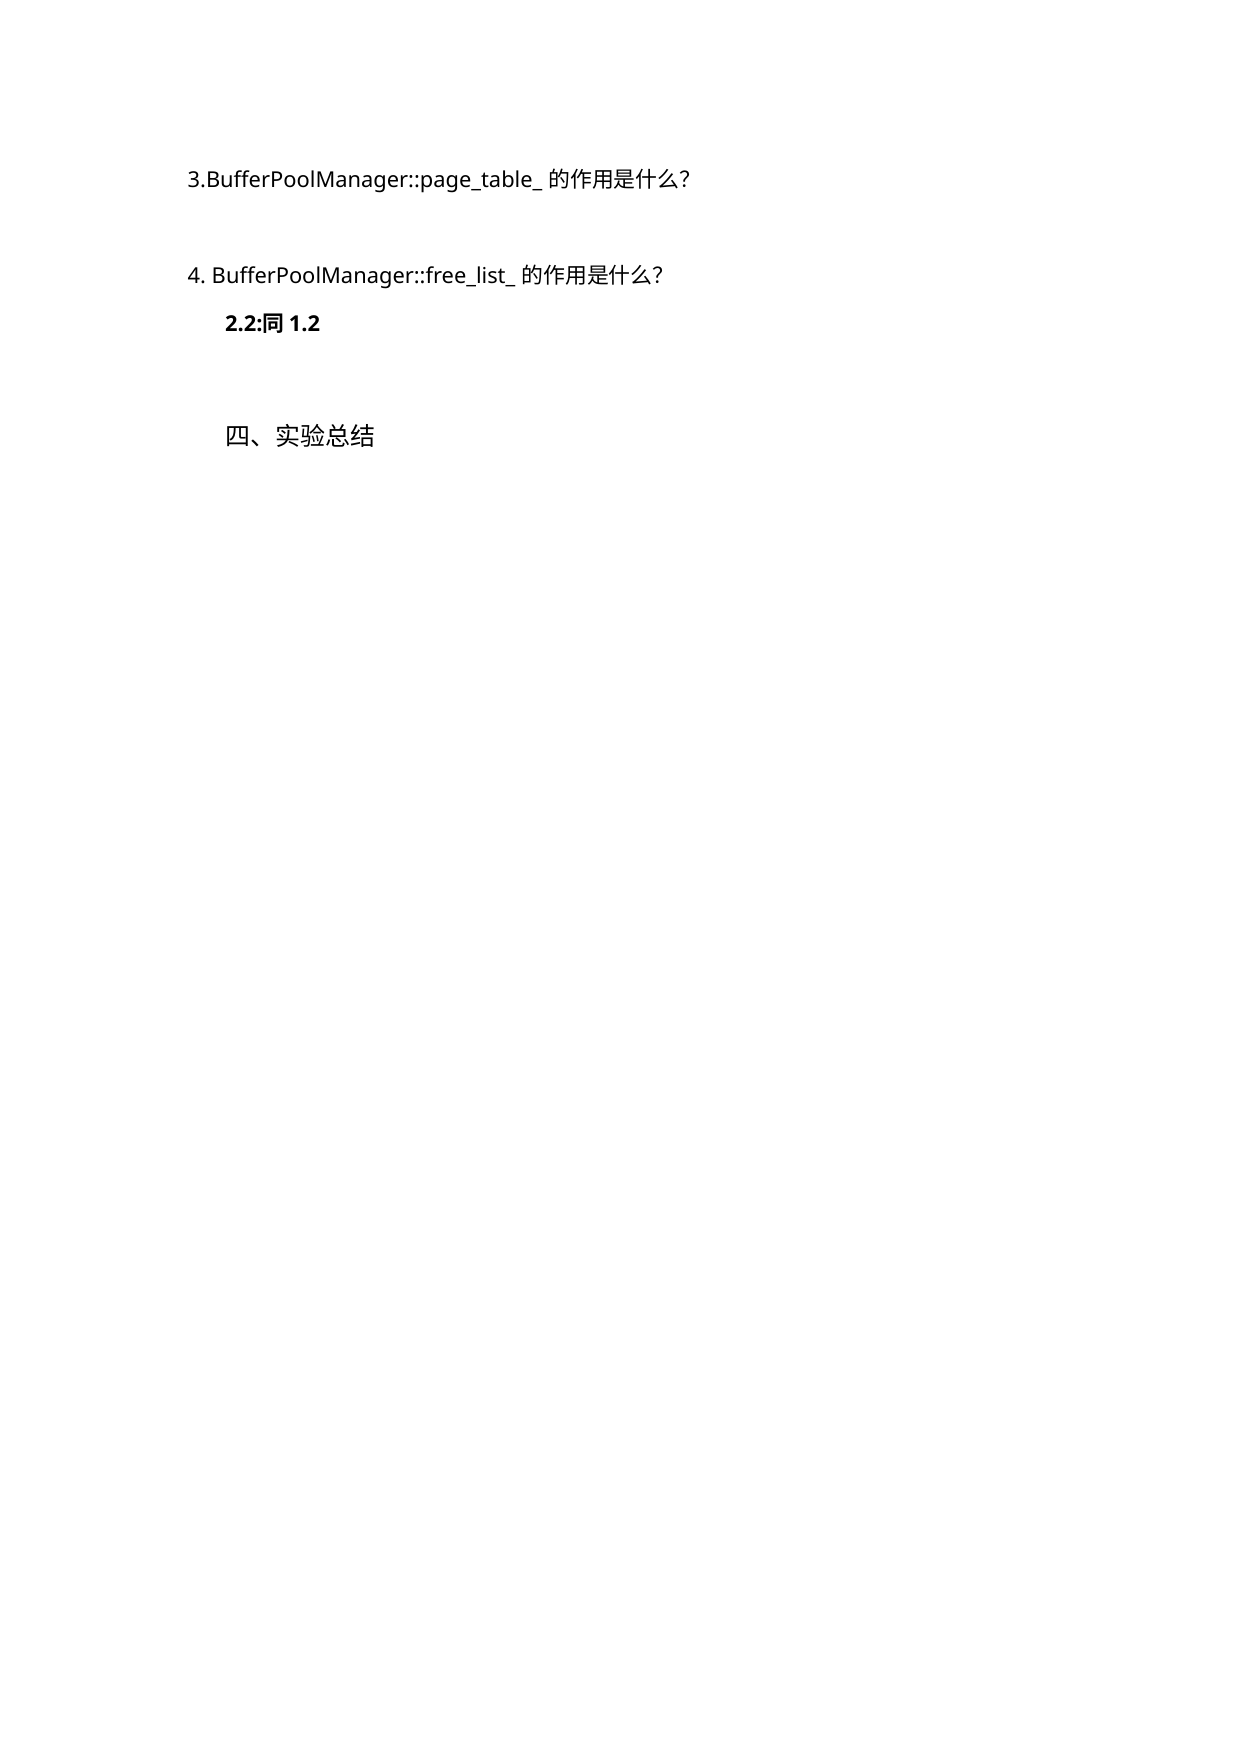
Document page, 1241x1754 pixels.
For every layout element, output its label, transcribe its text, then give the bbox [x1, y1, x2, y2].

text 2.2:同1.2 [225, 306, 1053, 338]
text 3.BufferPoolManager::page_table_ 的作⽤是什么？ [187, 162, 1053, 194]
text 四、实验总结 [225, 402, 1053, 467]
text 4. BufferPoolManager::free_list_ 的作⽤是什么？ [187, 258, 1053, 290]
